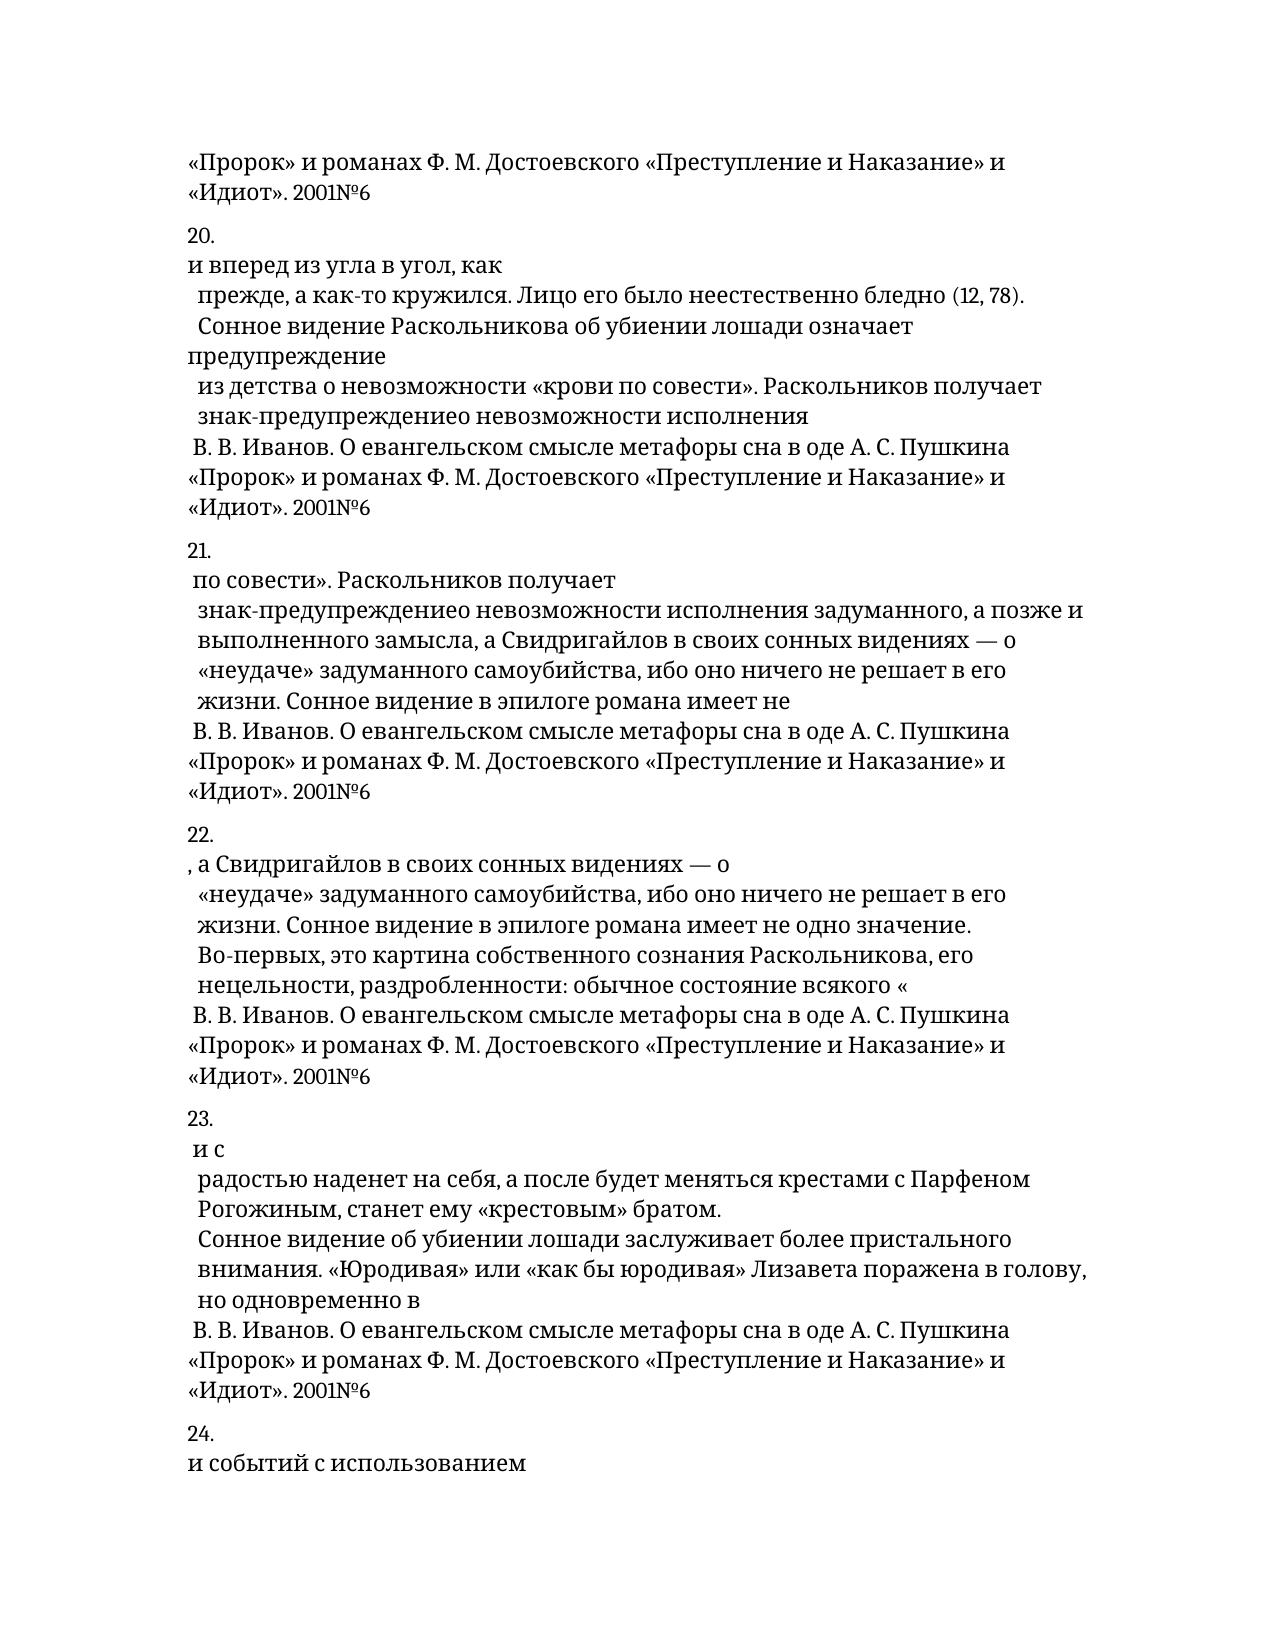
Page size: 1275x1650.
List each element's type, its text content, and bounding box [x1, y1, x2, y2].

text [187, 150, 1087, 207]
text 20. и вперед из угла в угол, как прежде, а как-то кружился. Лицо его было неестественно бледно (12, 78). Сонное видение Раскольникова об убиении лошади означает предупреждение из детства о невозможности «крови по совести». Раскольников получает знак-предупреждениео невозможности исполнения В. В. Иванов. О евангельском смысле метафоры сна в оде А. С. Пушкина «Пророк» и романах Ф. М. Достоевского «Преступление и Наказание» и «Идиот». 2001№6 [187, 223, 1087, 521]
text 21. по совести». Раскольников получает знак-предупреждениео невозможности исполнения задуманного, а позже и выполненного замысла, а Свидригайлов в своих сонных видениях — о «неудаче» задуманного самоубийства, ибо оно ничего не решает в его жизни. Сонное видение в эпилоге романа имеет не В. В. Иванов. О евангельском смысле метафоры сна в оде А. С. Пушкина «Пророк» и романах Ф. М. Достоевского «Преступление и Наказание» и «Идиот». 2001№6 [187, 537, 1087, 806]
text 22. , а Свидригайлов в своих сонных видениях — о «неудаче» задуманного самоубийства, ибо оно ничего не решает в его жизни. Сонное видение в эпилоге романа имеет не одно значение. Во-первых, это картина собственного сознания Раскольникова, его нецельности, раздробленности: обычное состояние всякого « В. В. Иванов. О евангельском смысле метафоры сна в оде А. С. Пушкина «Пророк» и романах Ф. М. Достоевского «Преступление и Наказание» и «Идиот». 2001№6 [187, 822, 1087, 1090]
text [187, 1421, 1087, 1477]
text 23. и с радостью наденет на себя, а после будет меняться крестами с Парфеном Рогожиным, станет ему «крестовым» братом. Сонное видение об убиении лошади заслуживает более пристального внимания. «Юродивая» или «как бы юродивая» Лизавета поражена в голову, но одновременно в В. В. Иванов. О евангельском смысле метафоры сна в оде А. С. Пушкина «Пророк» и романах Ф. М. Достоевского «Преступление и Наказание» и «Идиот». 2001№6 [187, 1106, 1087, 1404]
